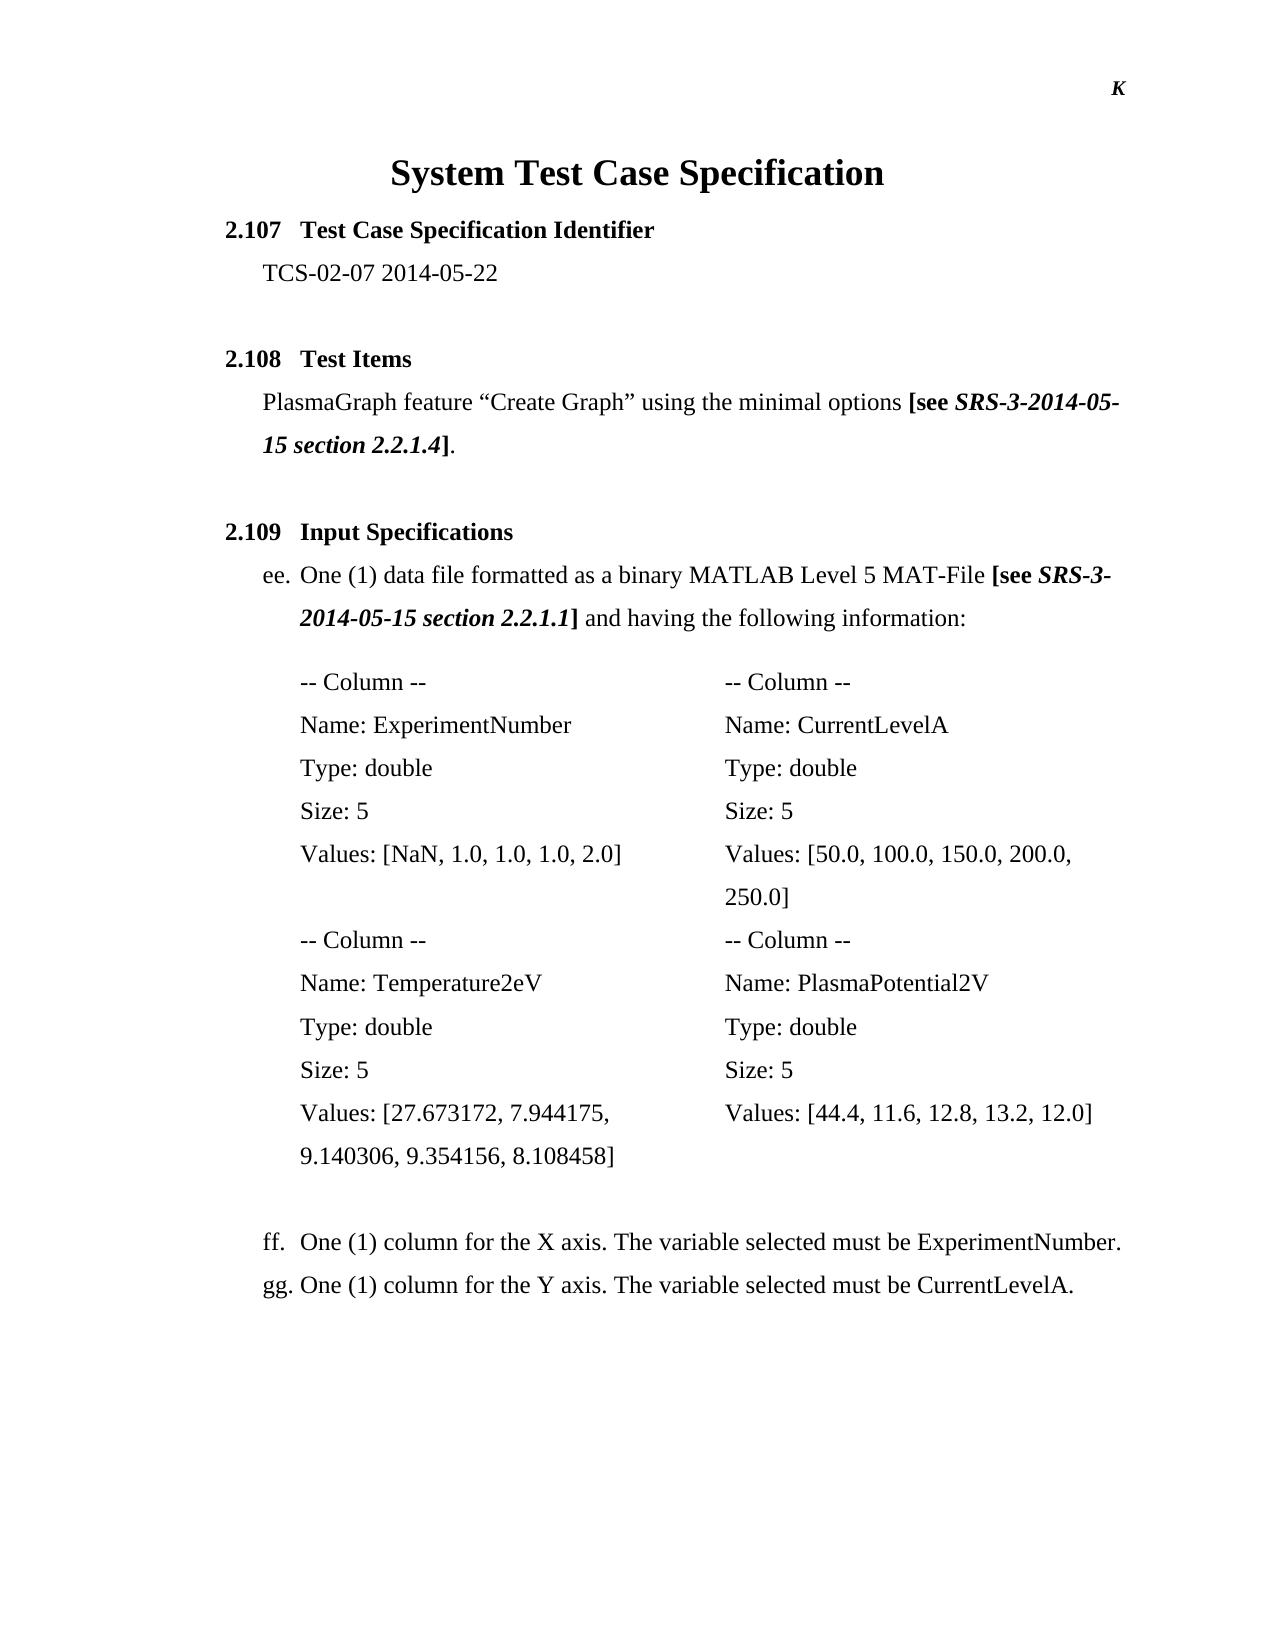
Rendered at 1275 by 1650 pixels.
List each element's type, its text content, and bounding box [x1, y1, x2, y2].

list Test Items [225, 344, 1125, 373]
text System Test Case Specification [150, 150, 1125, 193]
table_header -- Column -- Name: CurrentLevelA Type: double Size: 5 Values: [50.0, 100.0, 150.0, 200.0, 250.0] [713, 667, 1136, 925]
table_cell -- Column -- Name: Temperature2eV Type: double Size: 5 Values: [27.673172, 7.944175, 9.140306, 9.354156, 8.108458] [289, 925, 713, 1184]
list One (1) column for the X axis. The variable selected must be ExperimentNumber. [262, 1227, 1125, 1256]
table_cell -- Column -- Name: PlasmaPotential2V Type: double Size: 5 Values: [44.4, 11.6, 12.8, 13.2, 12.0] [713, 925, 1136, 1184]
list One (1) data file formatted as a binary MATLAB Level 5 MAT-File [see SRS-3-2014-05-15 section 2.2.1.1] and having the following information: [262, 560, 1125, 632]
list Test Case Specification Identifier [225, 215, 1125, 243]
list PlasmaGraph feature “Create Graph” using the minimal options [see SRS-3-2014-05-15 section 2.2.1.4]. [262, 387, 1125, 459]
list TCS-02-07 2014-05-22 [262, 258, 1125, 287]
table_header -- Column -- Name: ExperimentNumber Type: double Size: 5 Values: [NaN, 1.0, 1.0, 1.0, 2.0] [289, 667, 713, 925]
list One (1) column for the Y axis. The variable selected must be CurrentLevelA. [262, 1270, 1125, 1299]
list Input Specifications [225, 517, 1125, 545]
